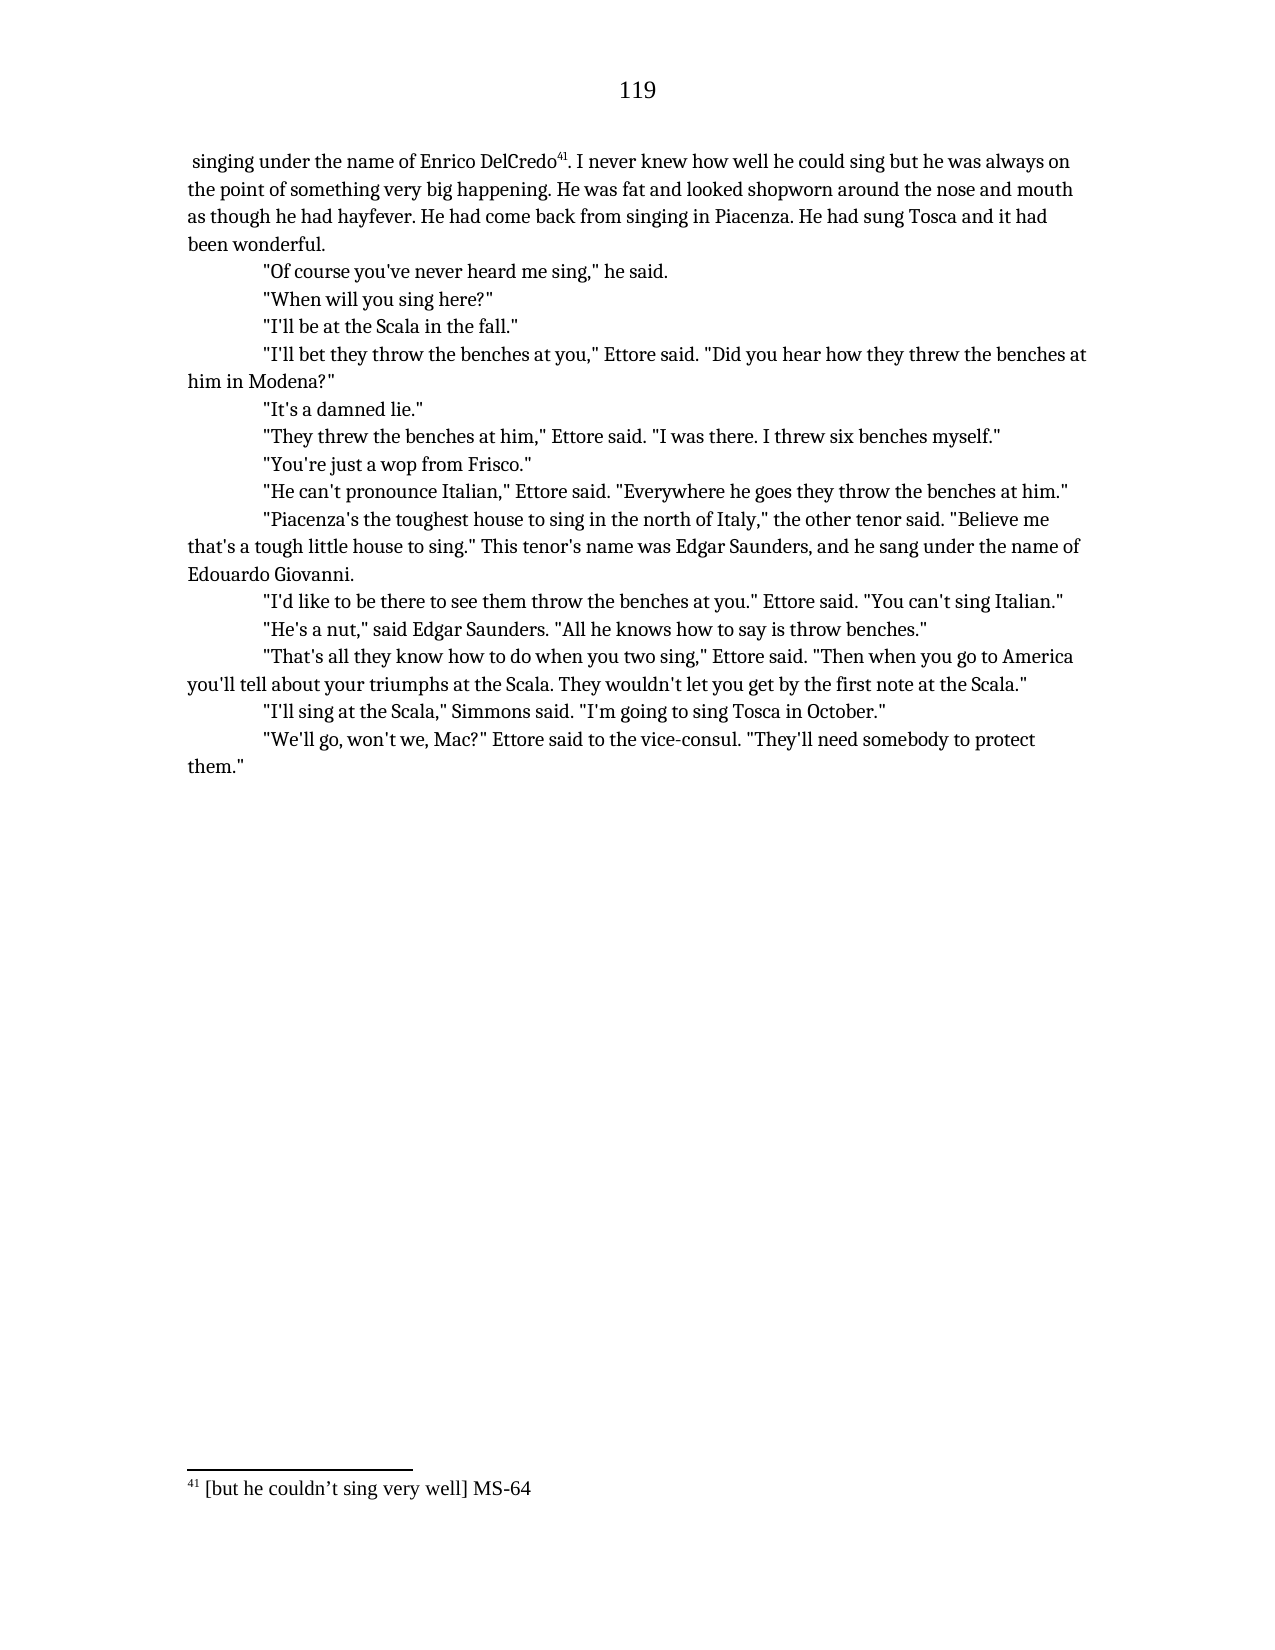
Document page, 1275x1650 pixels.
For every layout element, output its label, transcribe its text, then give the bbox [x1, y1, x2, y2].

text "When will you sing here?" [187, 287, 1087, 311]
text "We'll go, won't we, Mac?" Ettore said to the vice-consul. "They'll need somebody to protect them." [187, 727, 1087, 779]
text "Piacenza's the toughest house to sing in the north of Italy," the other tenor said. "Believe me that's a tough little house to sing." This tenor's name was Edgar Saunders, and he sang under the name of Edouardo Giovanni. [187, 507, 1087, 586]
text "You're just a wop from Frisco." [187, 452, 1087, 476]
text "I'll be at the Scala in the fall." [187, 315, 1087, 339]
text "That's all they know how to do when you two sing," Ettore said. "Then when you go to America you'll tell about your triumphs at the Scala. They wouldn't let you get by the first note at the Scala." [187, 645, 1087, 696]
text "Of course you've never heard me sing," he said. [187, 260, 1087, 284]
text "They threw the benches at him," Ettore said. "I was there. I threw six benches myself." [187, 425, 1087, 449]
text "It's a damned lie." [187, 397, 1087, 421]
text "He can't pronounce Italian," Ettore said. "Everywhere he goes they throw the benches at him." [187, 480, 1087, 504]
text "I'll sing at the Scala," Simmons said. "I'm going to sing Tosca in October." [187, 700, 1087, 724]
text "He's a nut," said Edgar Saunders. "All he knows how to say is throw benches." [187, 617, 1087, 641]
text "I'll bet they throw the benches at you," Ettore said. "Did you hear how they threw the benches at him in Modena?" [187, 342, 1087, 394]
text "I'd like to be there to see them throw the benches at you." Ettore said. "You can't sing Italian." [187, 590, 1087, 614]
text singing under the name of Enrico DelCredo. I never knew how well he could sing but he was always on the point of something very big happening. He was fat and looked shopworn around the nose and mouth as though he had hayfever. He had come back from singing in Piacenza. He had sung Tosca and it had been wonderful. [187, 150, 1087, 256]
